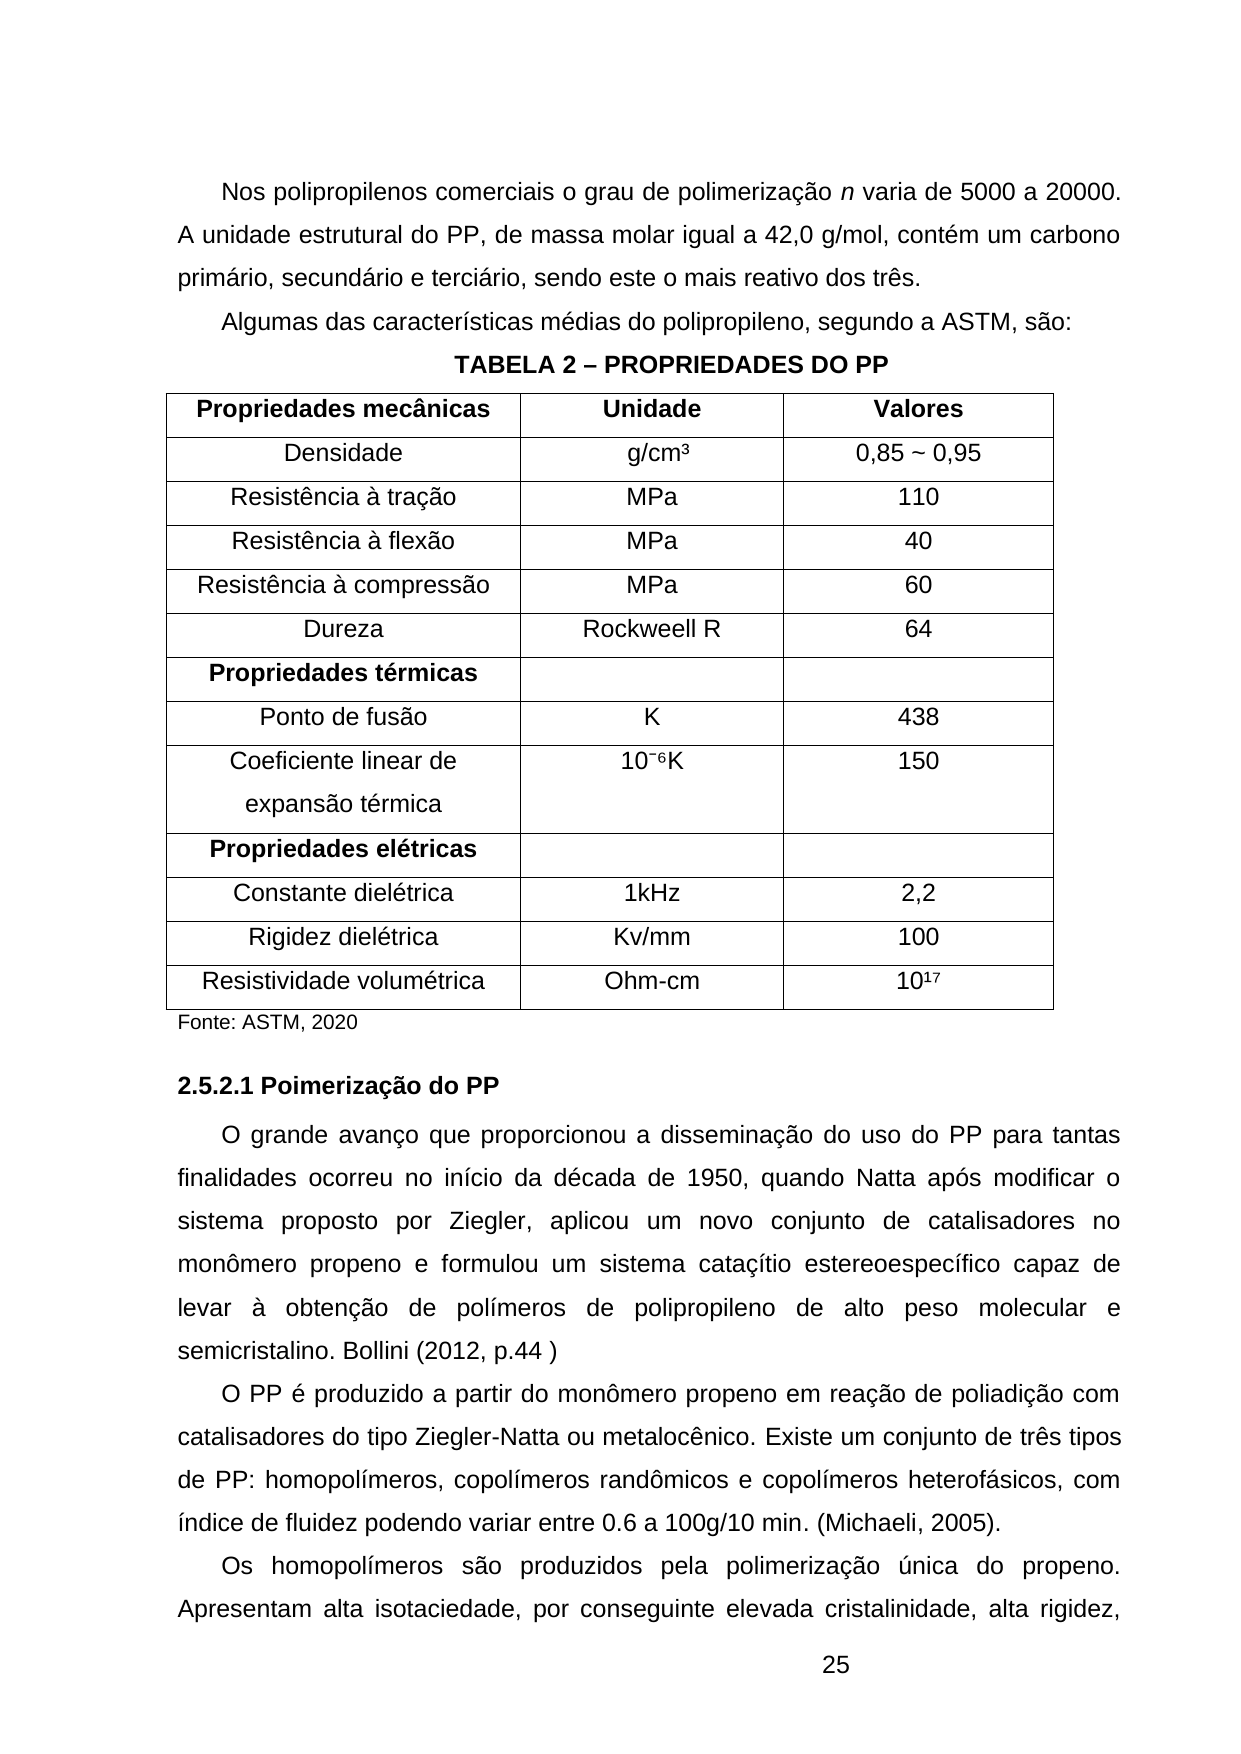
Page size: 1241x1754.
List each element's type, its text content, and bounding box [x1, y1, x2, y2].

table_cell [784, 834, 1053, 877]
table_cell Ohm-cm [521, 966, 783, 1009]
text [177, 1551, 1122, 1623]
table_cell Densidade [167, 438, 520, 481]
table_cell Dureza [167, 614, 520, 657]
table_cell Propriedades térmicas [167, 658, 520, 701]
table_cell Resistência à tração [167, 482, 520, 525]
table_header Valores [784, 394, 1053, 437]
table_cell [521, 834, 783, 877]
table_cell MPa [521, 482, 783, 525]
table_cell Rockweell R [521, 614, 783, 657]
table_cell [521, 658, 783, 701]
table_cell 100 [784, 922, 1053, 965]
table_cell 150 [784, 746, 1053, 832]
table_cell Resistividade volumétrica [167, 966, 520, 1009]
table_cell K [521, 702, 783, 745]
table_cell 40 [784, 526, 1053, 569]
table_cell 1kHz [521, 878, 783, 921]
text O PP é produzido a partir do monômero propeno em reação de poliadição com catalisadores do tipo Ziegler-Natta ou metalocênico. Existe um conjunto de três tipos de PP: homopolímeros, copolímeros randômicos e copolímeros heterofásicos, com índice de fluidez podendo variar entre 0.6 a 100g/10 min. (Michaeli, 2005). [177, 1379, 1122, 1537]
text O grande avanço que proporcionou a disseminação do uso do PP para tantas finalidades ocorreu no início da década de 1950, quando Natta após modificar o sistema proposto por Ziegler, aplicou um novo conjunto de catalisadores no monômero propeno e formulou um sistema cataçítio estereoespecífico capaz de levar à obtenção de polímeros de polipropileno de alto peso molecular e semicristalino. Bollini (2012, p.44 ) [177, 1120, 1122, 1364]
table_cell 60 [784, 570, 1053, 613]
table_cell 10⁻⁶K [521, 746, 783, 832]
table_cell Resistência à compressão [167, 570, 520, 613]
table_cell Resistência à flexão [167, 526, 520, 569]
table_cell Rigidez dielétrica [167, 922, 520, 965]
table_cell MPa [521, 570, 783, 613]
text Algumas das características médias do polipropileno, segundo a ASTM, são: [177, 307, 1122, 335]
table_header Unidade [521, 394, 783, 437]
table_cell Constante dielétrica [167, 878, 520, 921]
table_cell MPa [521, 526, 783, 569]
table_cell [784, 658, 1053, 701]
table_cell g/cm³ [521, 438, 783, 481]
text Nos polipropilenos comerciais o grau de polimerização n varia de 5000 a 20000. A unidade estrutural do PP, de massa molar igual a 42,0 g/mol, contém um carbono primário, secundário e terciário, sendo este o mais reativo dos três. [177, 177, 1122, 292]
table_cell Ponto de fusão [167, 702, 520, 745]
table_cell Coeficiente linear de expansão térmica [167, 746, 520, 832]
table_cell 438 [784, 702, 1053, 745]
text TABELA 2 – PROPRIEDADES DO PP [177, 350, 1122, 378]
table_cell 0,85 ~ 0,95 [784, 438, 1053, 481]
table_cell 10¹⁷ [784, 966, 1053, 1009]
table_header Propriedades mecânicas [167, 394, 520, 437]
table_cell 2,2 [784, 878, 1053, 921]
subtitle 2.5.2.1 Poimerização do PP [177, 1071, 1122, 1099]
table_cell 64 [784, 614, 1053, 657]
text Fonte: ASTM, 2020 [177, 1010, 1122, 1034]
table_cell 110 [784, 482, 1053, 525]
table_cell Kv/mm [521, 922, 783, 965]
table_cell Propriedades elétricas [167, 834, 520, 877]
